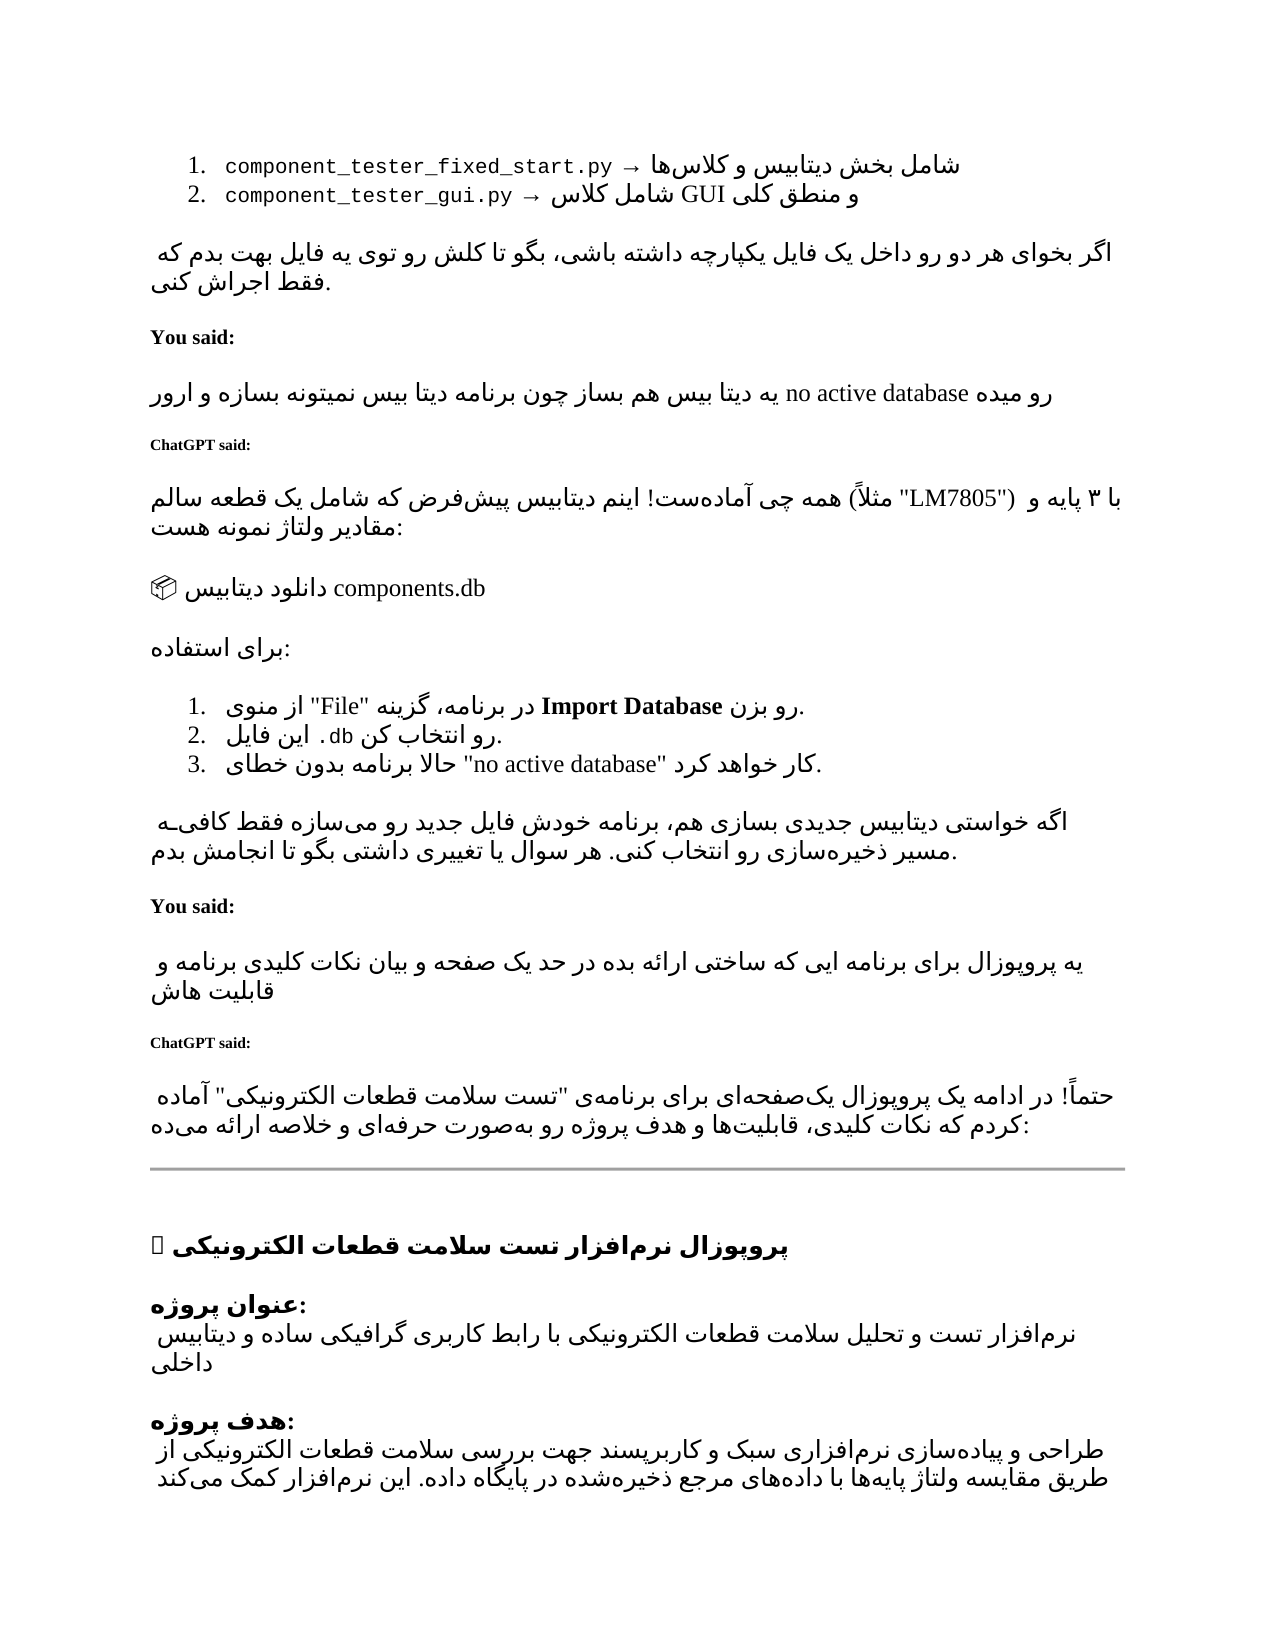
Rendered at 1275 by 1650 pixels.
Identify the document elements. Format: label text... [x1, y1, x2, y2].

list component_tester_fixed_start.py → شامل بخش دیتابیس و کلاس‌ها [187, 150, 1125, 179]
text اگر بخوای هر دو رو داخل یک فایل یکپارچه داشته باشی، بگو تا کلش رو توی یه فایل بهت بدم که فقط اجراش کنی. ​​ [150, 238, 1125, 296]
text 📦 دانلود دیتابیس components.db [150, 570, 1125, 604]
text ChatGPT said: [150, 1034, 1125, 1052]
list حالا برنامه بدون خطای "no active database" کار خواهد کرد. [187, 749, 1125, 778]
text You said: [150, 894, 1125, 918]
text 📄 پروپوزال نرم‌افزار تست سلامت قطعات الکترونیکی [150, 1227, 1125, 1261]
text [150, 1406, 1125, 1492]
text برای استفاده: [150, 633, 1125, 662]
text ChatGPT said: [150, 436, 1125, 454]
text همه‌ چی آماده‌ست! اینم دیتابیس پیش‌فرض که شامل یک قطعه سالم (مثلاً "LM7805") با ۳ پایه و مقادیر ولتاژ نمونه هست: [150, 483, 1125, 541]
text اگه خواستی دیتابیس جدیدی بسازی هم، برنامه خودش فایل جدید رو می‌سازه فقط کافی‌ـه مسیر ذخیره‌سازی رو انتخاب کنی. هر سوال یا تغییری داشتی بگو تا انجامش بدم. ​​ [150, 807, 1125, 865]
text حتماً! در ادامه یک پروپوزال یک‌صفحه‌ای برای برنامه‌ی "تست سلامت قطعات الکترونیکی" آماده کردم که نکات کلیدی، قابلیت‌ها و هدف پروژه رو به‌صورت حرفه‌ای و خلاصه ارائه می‌ده: [150, 1081, 1125, 1138]
text یه دیتا بیس هم بساز چون برنامه دیتا بیس نمیتونه بسازه و ارور no active database رو میده [150, 378, 1125, 407]
list از منوی "File" در برنامه، گزینه Import Database رو بزن. [187, 691, 1125, 720]
text You said: [150, 325, 1125, 349]
list component_tester_gui.py → شامل کلاس GUI و منطق کلی [187, 179, 1125, 209]
text یه پروپوزال برای برنامه ایی که ساختی ارائه بده در حد یک صفحه و بیان نکات کلیدی برنامه و قابلیت هاش [150, 947, 1125, 1005]
text عنوان پروژه: نرم‌افزار تست و تحلیل سلامت قطعات الکترونیکی با رابط کاربری گرافیکی ساده و دیتابیس داخلی [150, 1291, 1125, 1377]
list این فایل .db رو انتخاب کن. [187, 720, 1125, 749]
